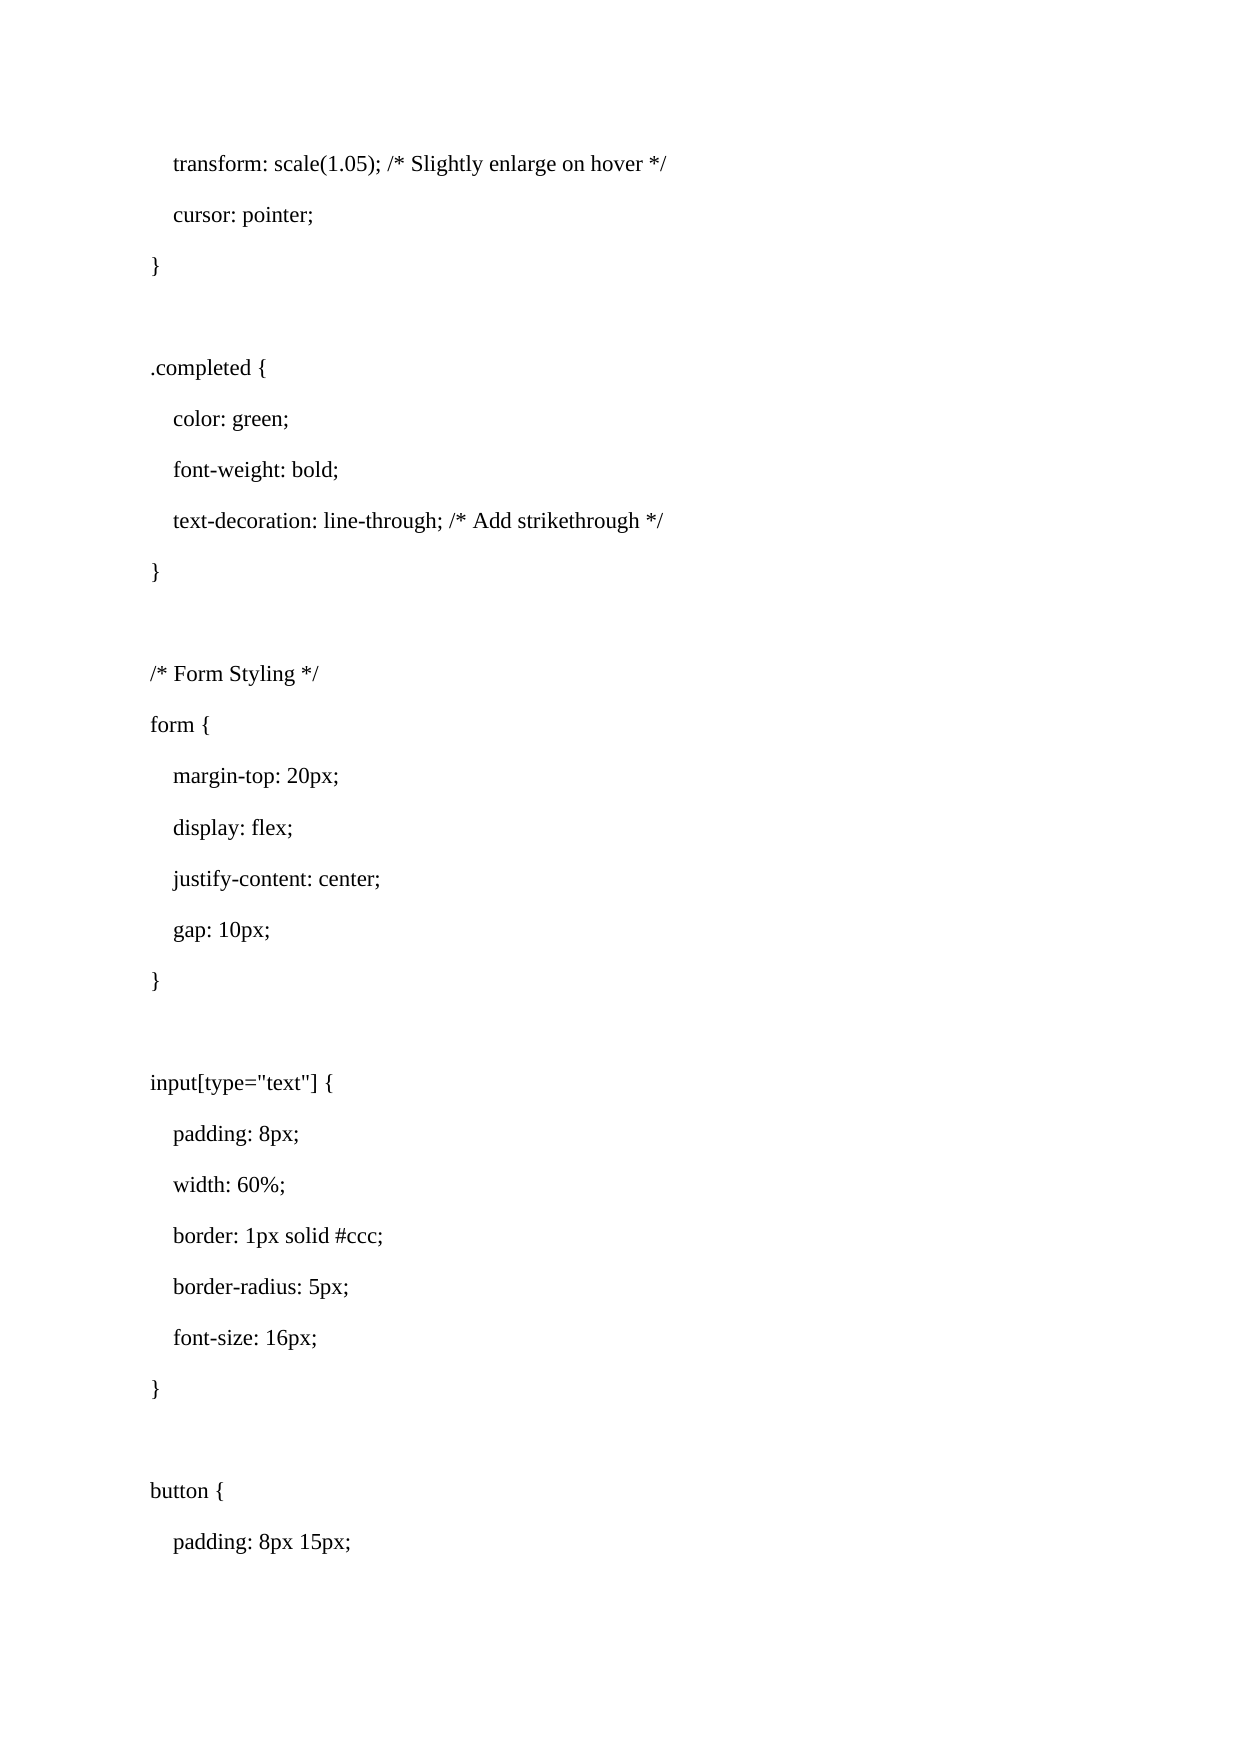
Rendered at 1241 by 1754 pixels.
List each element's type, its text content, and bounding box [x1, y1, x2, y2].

text width: 60%; [150, 1171, 1090, 1197]
text } [150, 1375, 1090, 1401]
text padding: 8px; [150, 1120, 1090, 1146]
text font-weight: bold; [150, 456, 1090, 483]
text form { [150, 711, 1090, 738]
text } [150, 967, 1090, 993]
text } [150, 252, 1090, 278]
text font-size: 16px; [150, 1324, 1090, 1350]
text } [150, 558, 1090, 585]
text border-radius: 5px; [150, 1273, 1090, 1299]
text transform: scale(1.05); /* Slightly enlarge on hover */ [150, 150, 1090, 176]
text cursor: pointer; [150, 201, 1090, 227]
text padding: 8px 15px; [150, 1528, 1090, 1554]
text text-decoration: line-through; /* Add strikethrough */ [150, 507, 1090, 534]
text margin-top: 20px; [150, 762, 1090, 789]
text gap: 10px; [150, 916, 1090, 942]
text /* Form Styling */ [150, 660, 1090, 687]
text color: green; [150, 405, 1090, 432]
text input[type="text"] { [150, 1069, 1090, 1095]
text justify-content: center; [150, 864, 1090, 891]
text .completed { [150, 354, 1090, 381]
text border: 1px solid #ccc; [150, 1222, 1090, 1248]
text button { [150, 1477, 1090, 1503]
text display: flex; [150, 813, 1090, 840]
